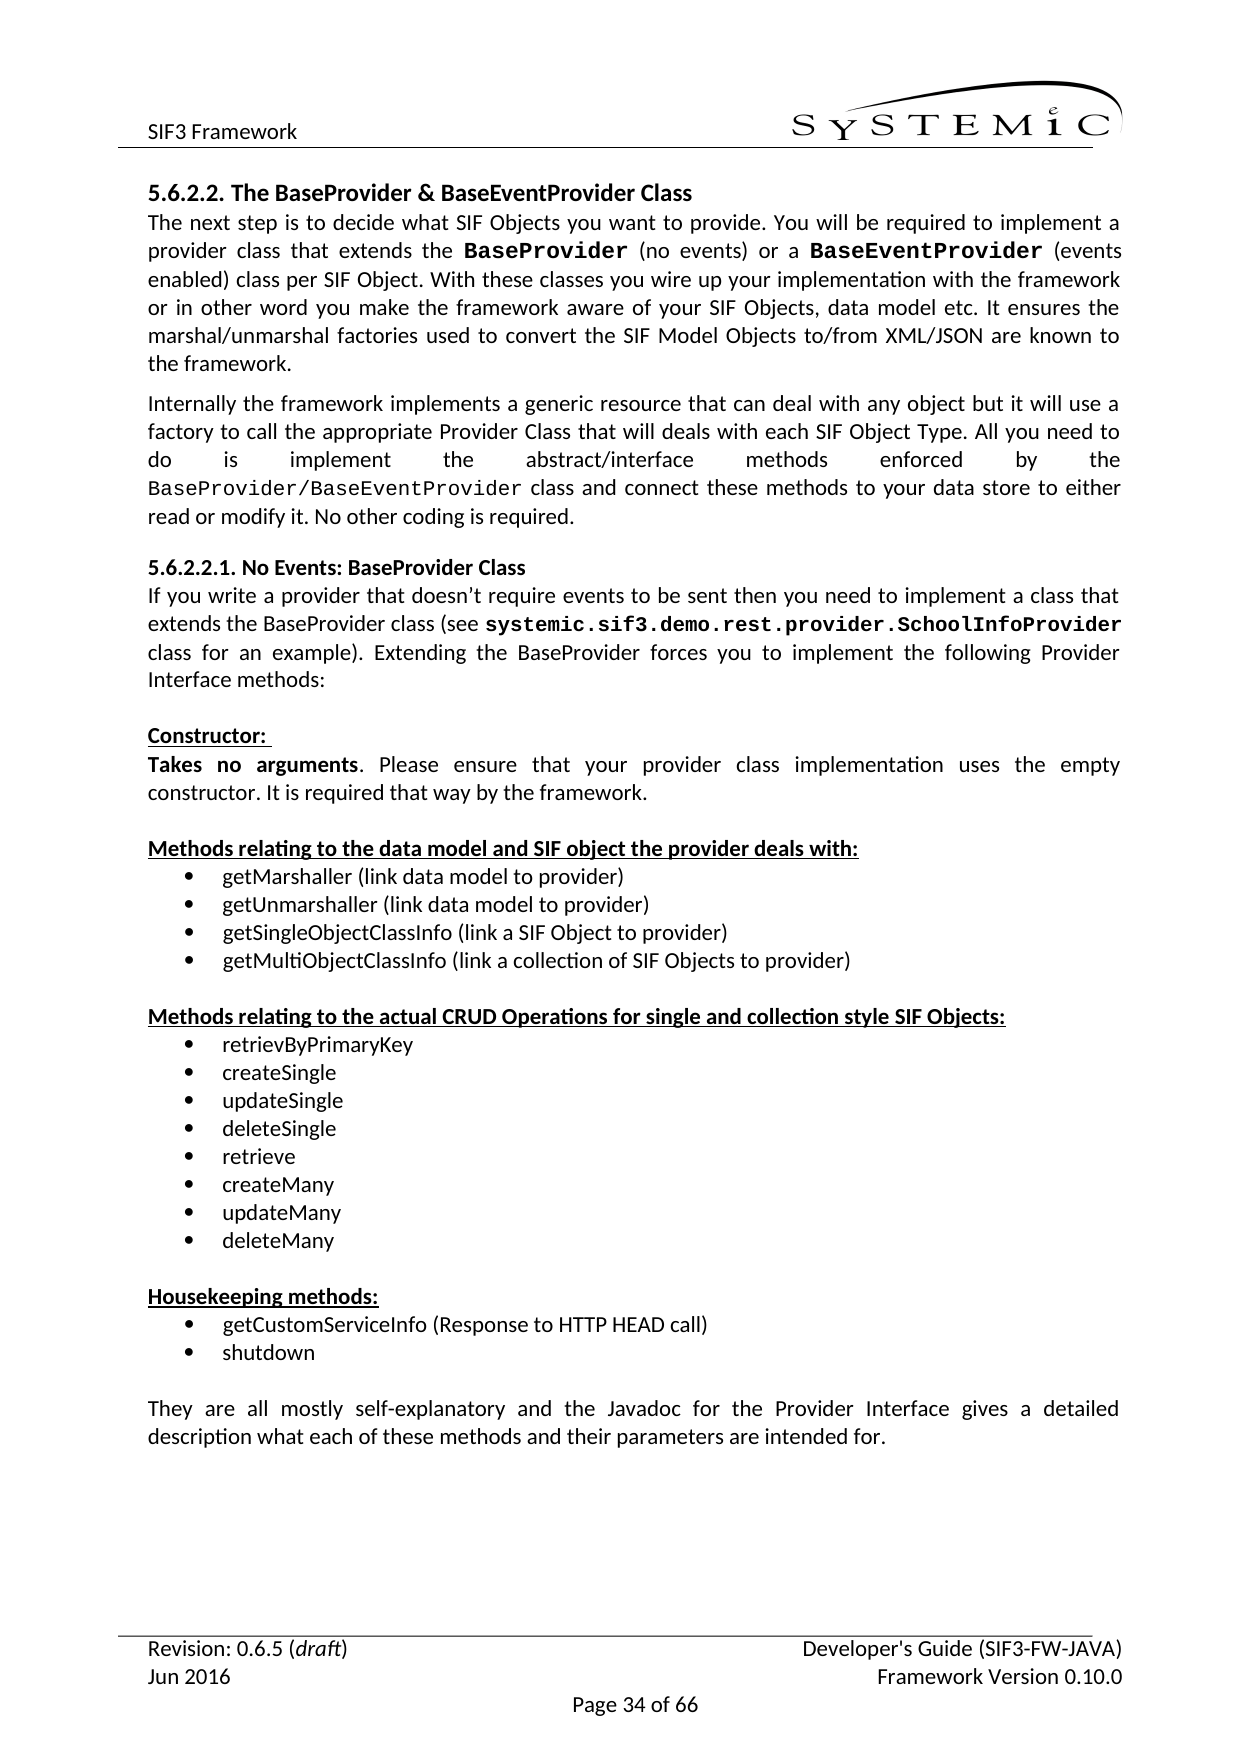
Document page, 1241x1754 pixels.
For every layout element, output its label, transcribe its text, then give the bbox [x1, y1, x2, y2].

list getMarshaller (link data model to provider) [185, 862, 1122, 890]
text Takes no arguments. Please ensure that your provider class implementation uses the empty constructor. It is required that way by the framework. [148, 750, 1122, 806]
list deleteSingle [185, 1114, 1122, 1142]
text They are all mostly self-explanatory and the Javadoc for the Provider Interface gives a detailed description what each of these methods and their parameters are intended for. [148, 1394, 1122, 1450]
list updateMany [185, 1198, 1122, 1226]
list getUnmarshaller (link data model to provider) [185, 890, 1122, 918]
subtitle The BaseProvider & BaseEventProvider Class [148, 177, 1122, 208]
text The next step is to decide what SIF Objects you want to provide. You will be required to implement a provider class that extends the BaseProvider (no events) or a BaseEventProvider (events enabled) class per SIF Object. With these classes you wire up your implementation with the framework or in other word you make the framework aware of your SIF Objects, data model etc. It ensures the marshal/unmarshal factories used to convert the SIF Model Objects to/from XML/JSON are known to the framework. [148, 208, 1122, 377]
list getMultiObjectClassInfo (link a collection of SIF Objects to provider) [185, 946, 1122, 974]
list shutdown [185, 1338, 1122, 1366]
list createMany [185, 1170, 1122, 1198]
list getSingleObjectClassInfo (link a SIF Object to provider) [185, 918, 1122, 946]
text Methods relating to the actual CRUD Operations for single and collection style SIF Objects: [148, 1002, 1122, 1030]
list retrieve [185, 1142, 1122, 1170]
picture [792, 80, 1123, 140]
list retrievByPrimaryKey [185, 1030, 1122, 1058]
text Constructor: [148, 722, 1122, 750]
text Methods relating to the data model and SIF object the provider deals with: [148, 834, 1122, 862]
list getCustomServiceInfo (Response to HTTP HEAD call) [185, 1310, 1122, 1338]
text Housekeeping methods: [148, 1282, 1122, 1310]
list updateSingle [185, 1086, 1122, 1114]
list deleteMany [185, 1226, 1122, 1254]
text If you write a provider that doesn’t require events to be sent then you need to implement a class that extends the BaseProvider class (see systemic.sif3.demo.rest.provider.SchoolInfoProvider class for an example). Extending the BaseProvider forces you to implement the following Provider Interface methods: [148, 581, 1122, 694]
subtitle No Events: BaseProvider Class [148, 553, 1122, 581]
list createSingle [185, 1058, 1122, 1086]
text Internally the framework implements a generic resource that can deal with any object but it will use a factory to call the appropriate Provider Class that will deals with each SIF Object Type. All you need to do is implement the abstract/interface methods enforced by the BaseProvider/BaseEventProvider class and connect these methods to your data store to either read or modify it. No other coding is required. [148, 389, 1122, 530]
